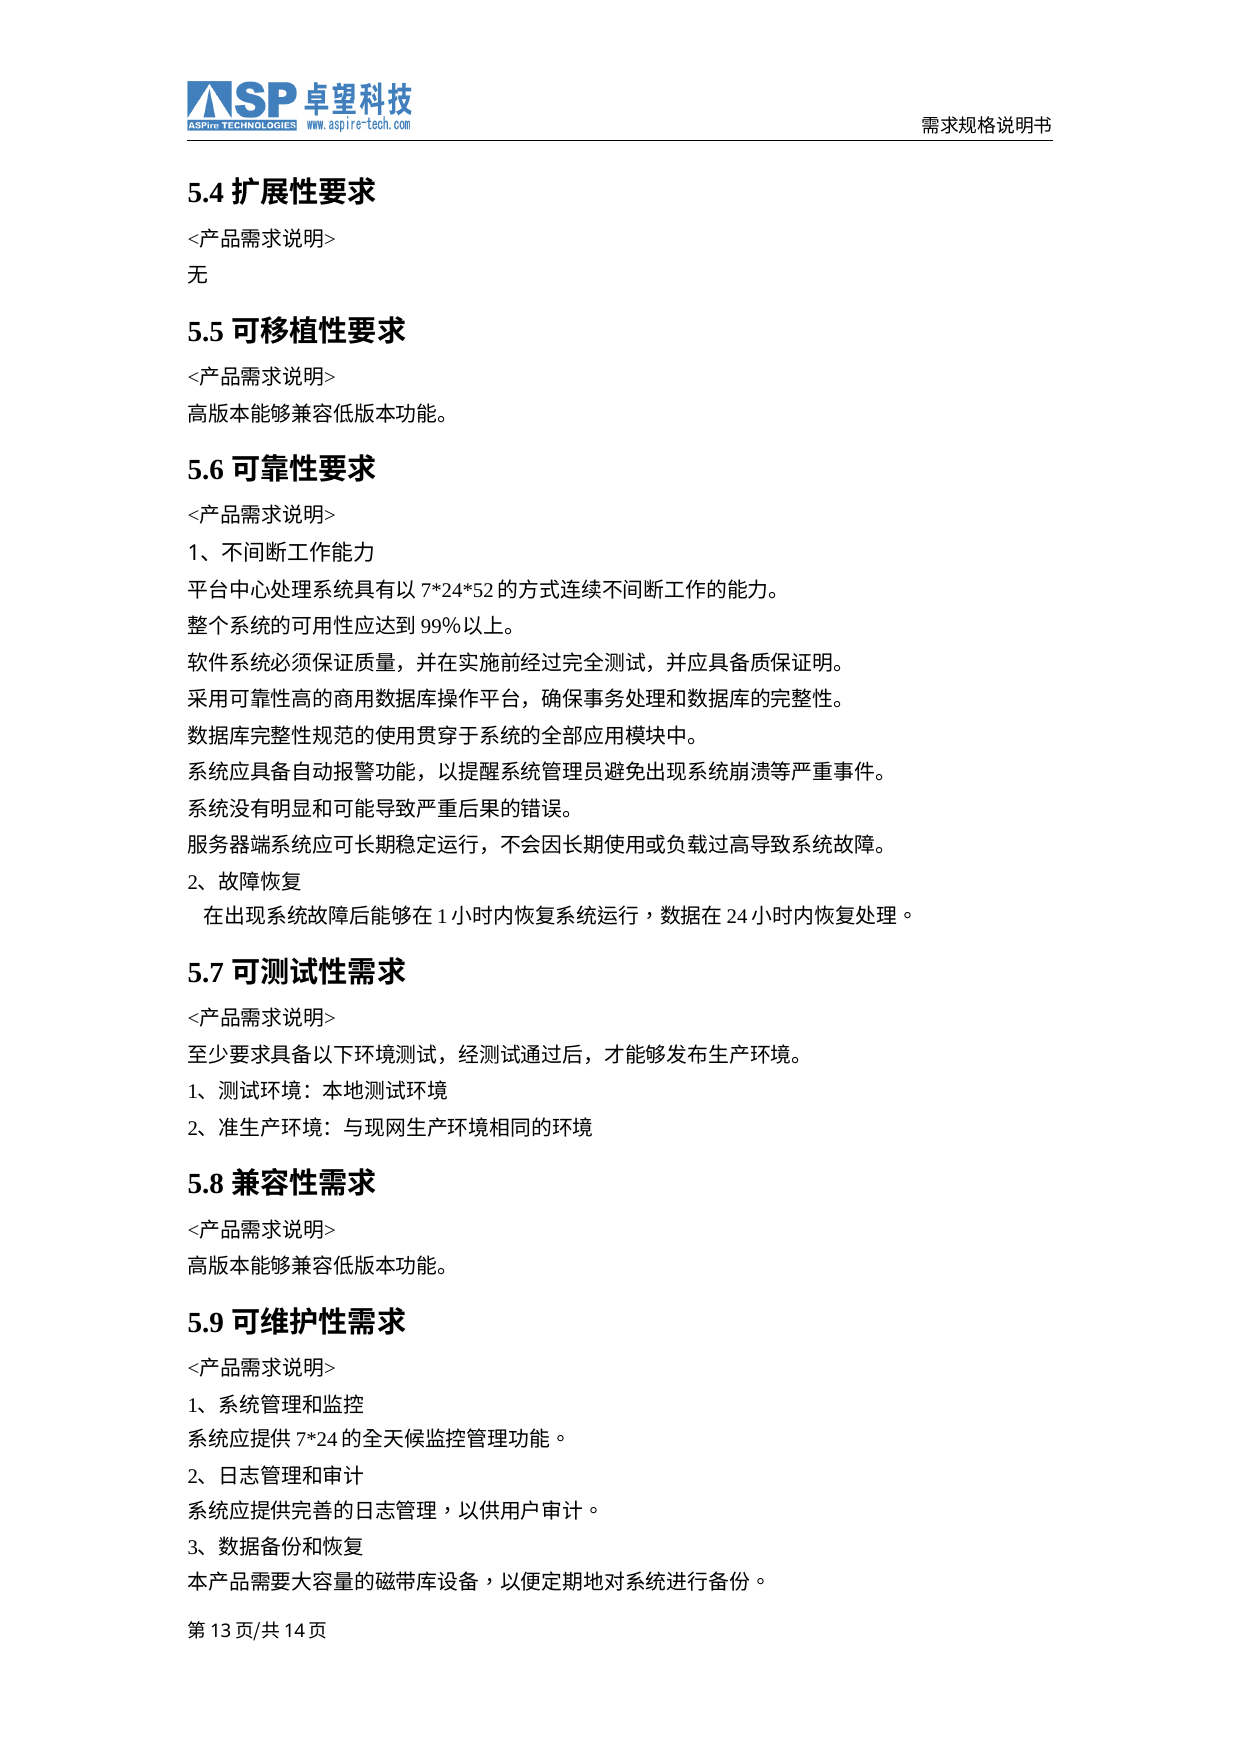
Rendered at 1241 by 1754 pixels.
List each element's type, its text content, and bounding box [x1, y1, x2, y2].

list 测试环境：本地测试环境 [187, 1075, 1053, 1105]
text 2、故障恢复 [187, 865, 1053, 895]
text <产品需求说明> [187, 1353, 1053, 1382]
text <产品需求说明> [187, 224, 1053, 252]
text 1、不间断工作能力 [187, 535, 1053, 567]
text 至少要求具备以下环境测试，经测试通过后，才能够发布生产环境。 [187, 1038, 1053, 1068]
list 准生产环境：与现网生产环境相同的环境 [187, 1111, 1053, 1141]
text 2、日志管理和审计 [187, 1459, 1053, 1489]
subtitle 扩展性要求 [187, 169, 1053, 211]
text 数据库完整性规范的使用贯穿于系统的全部应用模块中。 [187, 719, 1053, 749]
text <产品需求说明> [187, 362, 1053, 391]
text 无 [187, 258, 1053, 289]
text 高版本能够兼容低版本功能。 [187, 1249, 1053, 1280]
text 系统没有明显和可能导致严重后果的错误。 [187, 792, 1053, 822]
subtitle 可靠性要求 [187, 446, 1053, 488]
subtitle 可测试性需求 [187, 949, 1053, 991]
text 系统应提供完善的日志管理，以供用户审计。 [187, 1496, 1053, 1524]
subtitle 可维护性需求 [187, 1298, 1053, 1341]
subtitle 可移植性要求 [187, 307, 1053, 350]
text <产品需求说明> [187, 1215, 1053, 1243]
text 系统应提供7*24的全天候监控管理功能。 [187, 1424, 1053, 1453]
text 服务器端系统应可长期稳定运行，不会因长期使用或负载过高导致系统故障。 [187, 828, 1053, 859]
text 平台中心处理系统具有以7*24*52的方式连续不间断工作的能力。 [187, 573, 1053, 603]
text 软件系统必须保证质量，并在实施前经过完全测试，并应具备质保证明。 [187, 646, 1053, 676]
text 3、数据备份和恢复 [187, 1531, 1053, 1561]
text 在出现系统故障后能够在1小时内恢复系统运行，数据在24小时内恢复处理。 [187, 902, 1053, 930]
picture [187, 81, 412, 132]
text 系统应具备自动报警功能，以提醒系统管理员避免出现系统崩溃等严重事件。 [187, 756, 1053, 786]
text 整个系统的可用性应达到99％以上。 [187, 610, 1053, 640]
text 本产品需要大容量的磁带库设备，以便定期地对系统进行备份。 [187, 1567, 1053, 1596]
text 高版本能够兼容低版本功能。 [187, 397, 1053, 427]
subtitle 兼容性需求 [187, 1160, 1053, 1202]
text <产品需求说明> [187, 1003, 1053, 1032]
text <产品需求说明> [187, 501, 1053, 529]
text 采用可靠性高的商用数据库操作平台，确保事务处理和数据库的完整性。 [187, 683, 1053, 713]
text 1、系统管理和监控 [187, 1388, 1053, 1418]
